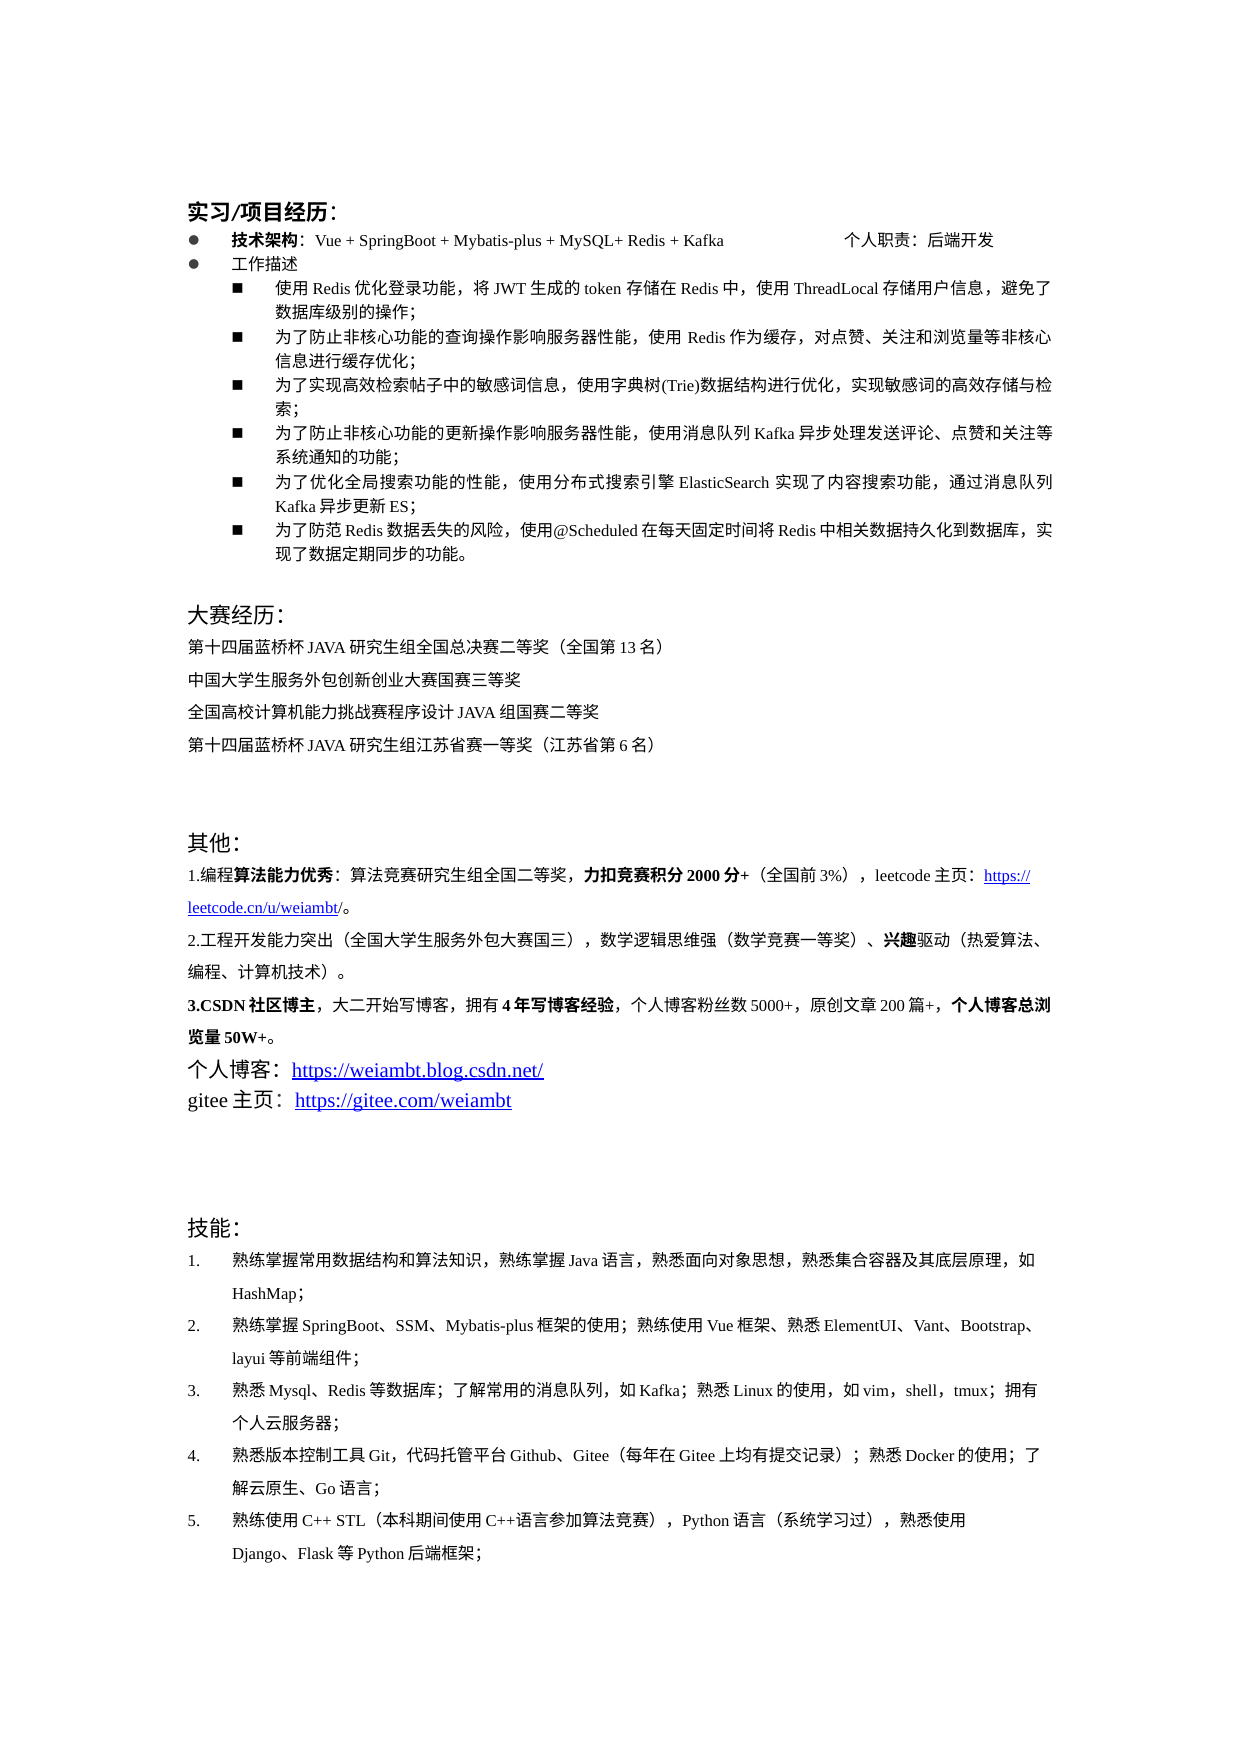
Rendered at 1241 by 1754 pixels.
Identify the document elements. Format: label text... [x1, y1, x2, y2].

text gitee主页：https://gitee.com/weiambt [187, 1083, 1053, 1113]
text 大赛经历： [187, 598, 1053, 630]
list 熟练掌握常用数据结构和算法知识，熟练掌握Java语言，熟悉面向对象思想，熟悉集合容器及其底层原理，如HashMap； [187, 1243, 1053, 1308]
list 1.编程算法能力优秀：算法竞赛研究生组全国二等奖，力扣竞赛积分2000分+（全国前3%），leetcode主页：https://leetcode.cn/u/weiambt/。 [187, 858, 1053, 923]
list 2.工程开发能力突出（全国大学生服务外包大赛国三），数学逻辑思维强（数学竞赛一等奖）、兴趣驱动（热爱算法、编程、计算机技术）。 [187, 923, 1053, 988]
text 其他： [187, 825, 1053, 858]
list 为了实现高效检索帖子中的敏感词信息，使用字典树(Trie)数据结构进行优化，实现敏感词的高效存储与检索； [231, 372, 1053, 420]
list 为了防止非核心功能的查询操作影响服务器性能，使用Redis作为缓存，对点赞、关注和浏览量等非核心信息进行缓存优化； [231, 324, 1053, 372]
text 技能： [187, 1211, 1053, 1243]
list 熟悉Mysql、Redis等数据库；了解常用的消息队列，如Kafka；熟悉Linux的使用，如vim，shell，tmux；拥有个人云服务器； [187, 1373, 1053, 1438]
list 为了优化全局搜索功能的性能，使用分布式搜索引擎ElasticSearch 实现了内容搜索功能，通过消息队列Kafka异步更新ES； [231, 469, 1053, 517]
list 使用Redis优化登录功能，将JWT生成的token 存储在Redis中，使用ThreadLocal存储用户信息，避免了数据库级别的操作； [231, 275, 1053, 324]
text 实习/项目经历： [187, 194, 1053, 227]
list 工作描述 [187, 251, 1053, 275]
list 熟练使用C++ STL（本科期间使用C++语言参加算法竞赛），Python语言（系统学习过），熟悉使用Django、Flask等Python后端框架； [187, 1503, 1053, 1568]
list 全国高校计算机能力挑战赛程序设计JAVA组国赛二等奖 [187, 695, 1053, 728]
list 中国大学生服务外包创新创业大赛国赛三等奖 [187, 663, 1053, 695]
list 熟悉版本控制工具Git，代码托管平台Github、Gitee（每年在Gitee上均有提交记录）；熟悉Docker的使用；了解云原生、Go语言； [187, 1438, 1053, 1503]
list 熟练掌握SpringBoot、SSM、Mybatis-plus框架的使用；熟练使用Vue框架、熟悉ElementUI、Vant、Bootstrap、 layui等前端组件； [187, 1308, 1053, 1373]
list 第十四届蓝桥杯JAVA研究生组全国总决赛二等奖（全国第13名） [187, 630, 1053, 663]
list 为了防止非核心功能的更新操作影响服务器性能，使用消息队列Kafka异步处理发送评论、点赞和关注等系统通知的功能； [231, 420, 1053, 469]
list 技术架构：Vue + SpringBoot + Mybatis-plus + MySQL+ Redis + Kafka 个人职责：后端开发 [187, 227, 1053, 251]
list 3.CSDN社区博主，大二开始写博客，拥有4年写博客经验，个人博客粉丝数5000+，原创文章200篇+，个人博客总浏览量50W+。 [187, 988, 1053, 1053]
list 第十四届蓝桥杯JAVA研究生组江苏省赛一等奖（江苏省第6名） [187, 728, 1053, 760]
text 个人博客：https://weiambt.blog.csdn.net/ [187, 1053, 1053, 1083]
list 为了防范Redis数据丢失的风险，使用@Scheduled在每天固定时间将Redis中相关数据持久化到数据库，实现了数据定期同步的功能。 [231, 517, 1053, 565]
